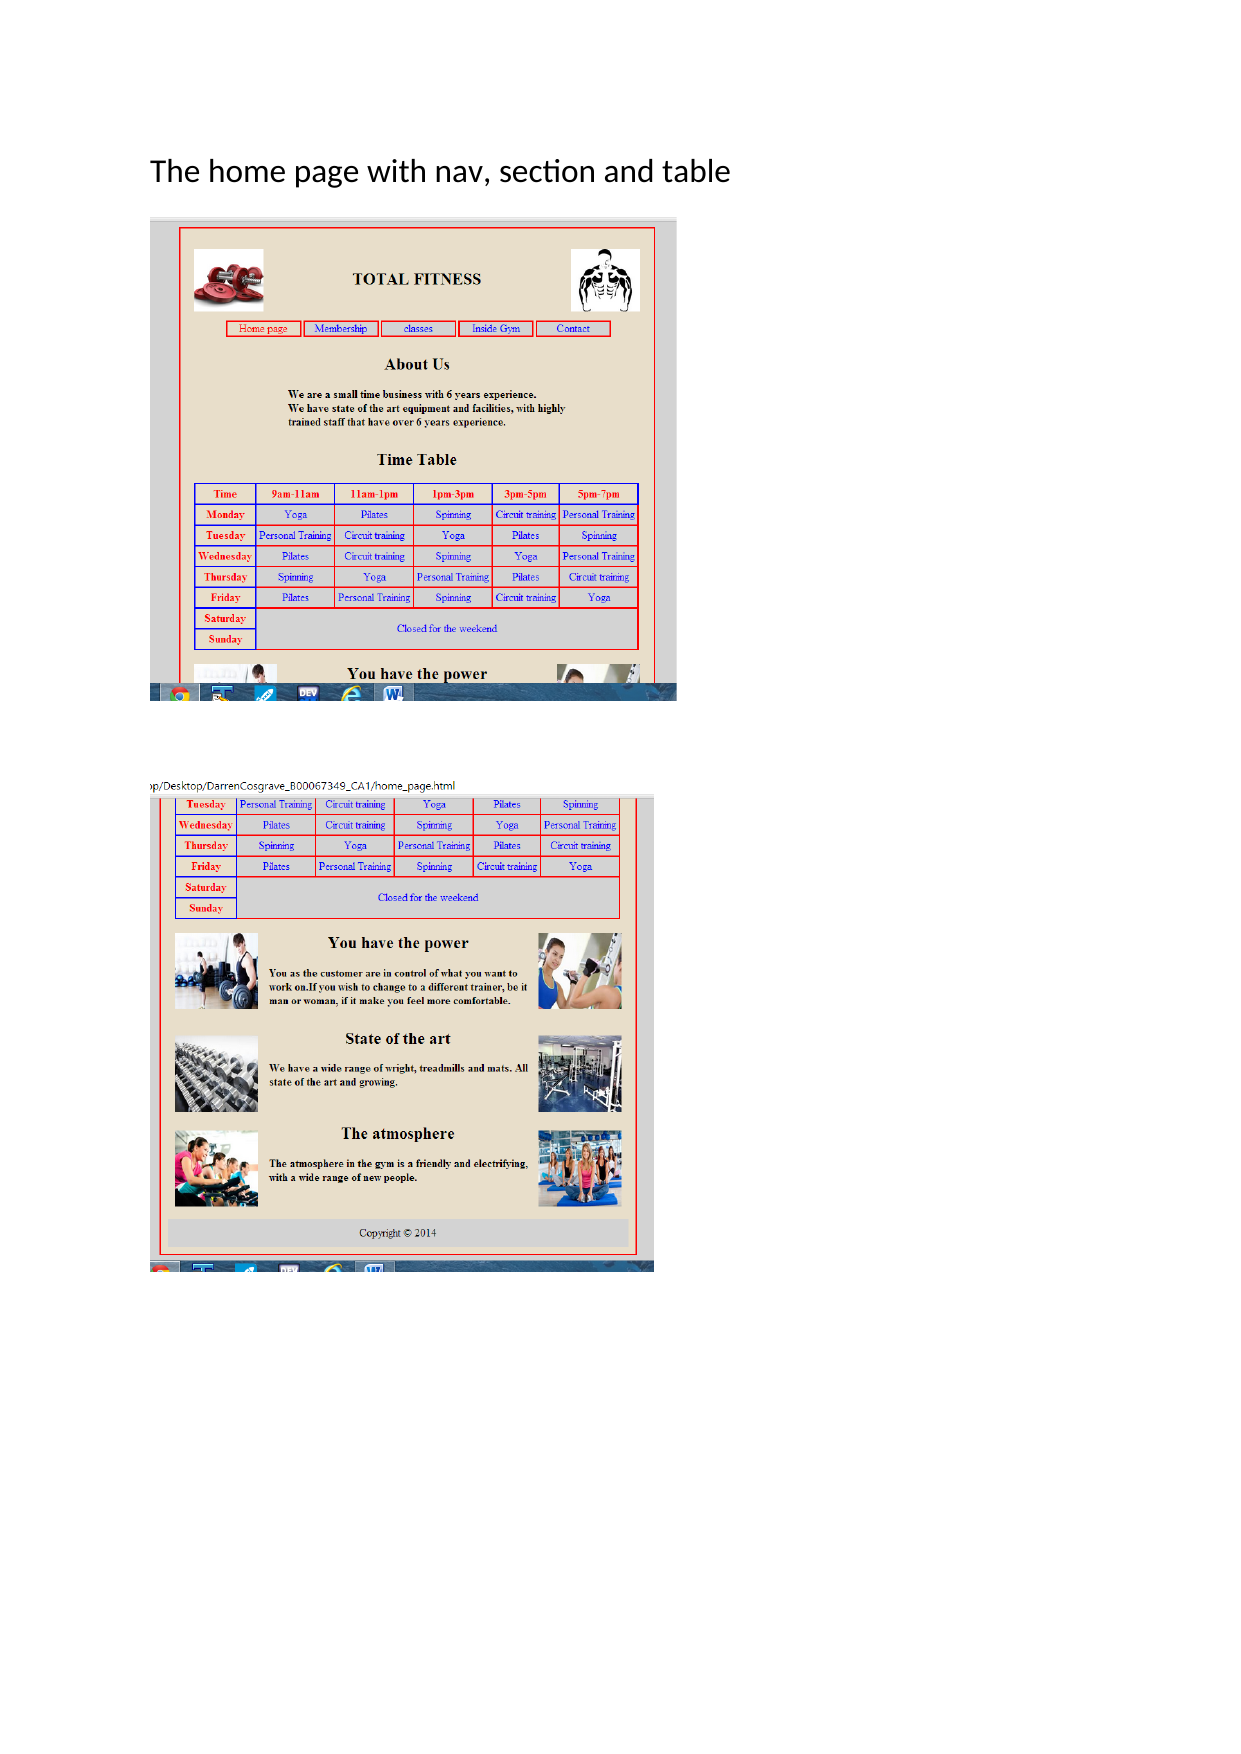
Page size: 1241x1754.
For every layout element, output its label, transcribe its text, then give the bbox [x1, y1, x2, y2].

picture [150, 778, 654, 1272]
picture [150, 217, 677, 701]
picture [267, 690, 272, 698]
text The home page with nav, section and table [150, 150, 1090, 191]
